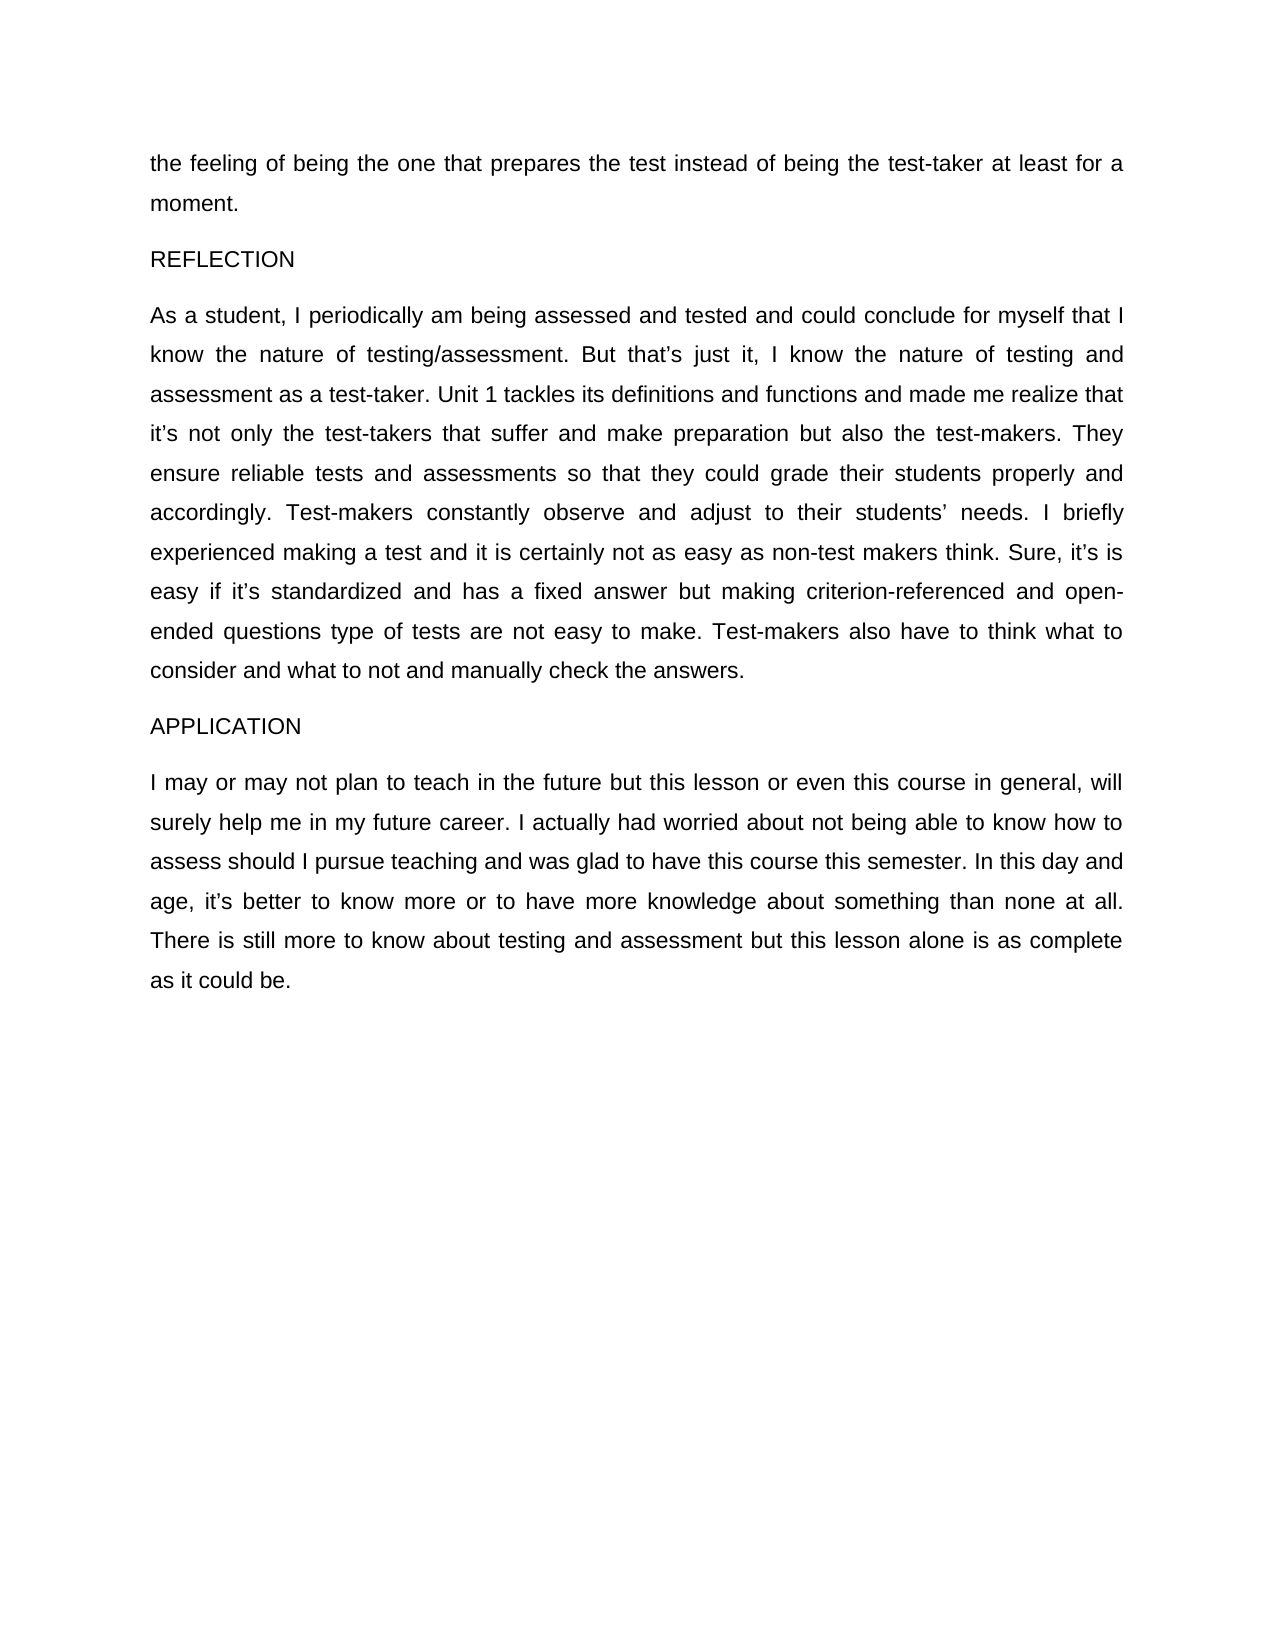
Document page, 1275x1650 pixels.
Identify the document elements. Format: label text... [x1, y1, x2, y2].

text REFLECTION [150, 246, 1125, 272]
text APPLICATION [150, 713, 1125, 739]
text I may or may not plan to teach in the future but this lesson or even this course in general, will surely help me in my future career. I actually had worried about not being able to know how to assess should I pursue teaching and was glad to have this course this semester. In this day and age, it’s better to know more or to have more knowledge about something than none at all. There is still more to know about testing and assessment but this lesson alone is as complete as it could be. [150, 769, 1125, 993]
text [150, 150, 1125, 216]
text As a student, I periodically am being assessed and tested and could conclude for myself that I know the nature of testing/assessment. But that’s just it, I know the nature of testing and assessment as a test-taker. Unit 1 tackles its definitions and functions and made me realize that it’s not only the test-takers that suffer and make preparation but also the test-makers. They ensure reliable tests and assessments so that they could grade their students properly and accordingly. Test-makers constantly observe and adjust to their students’ needs. I briefly experienced making a test and it is certainly not as easy as non-test makers think. Sure, it’s is easy if it’s standardized and has a fixed answer but making criterion-referenced and open-ended questions type of tests are not easy to make. Test-makers also have to think what to consider and what to not and manually check the answers. [150, 302, 1125, 683]
